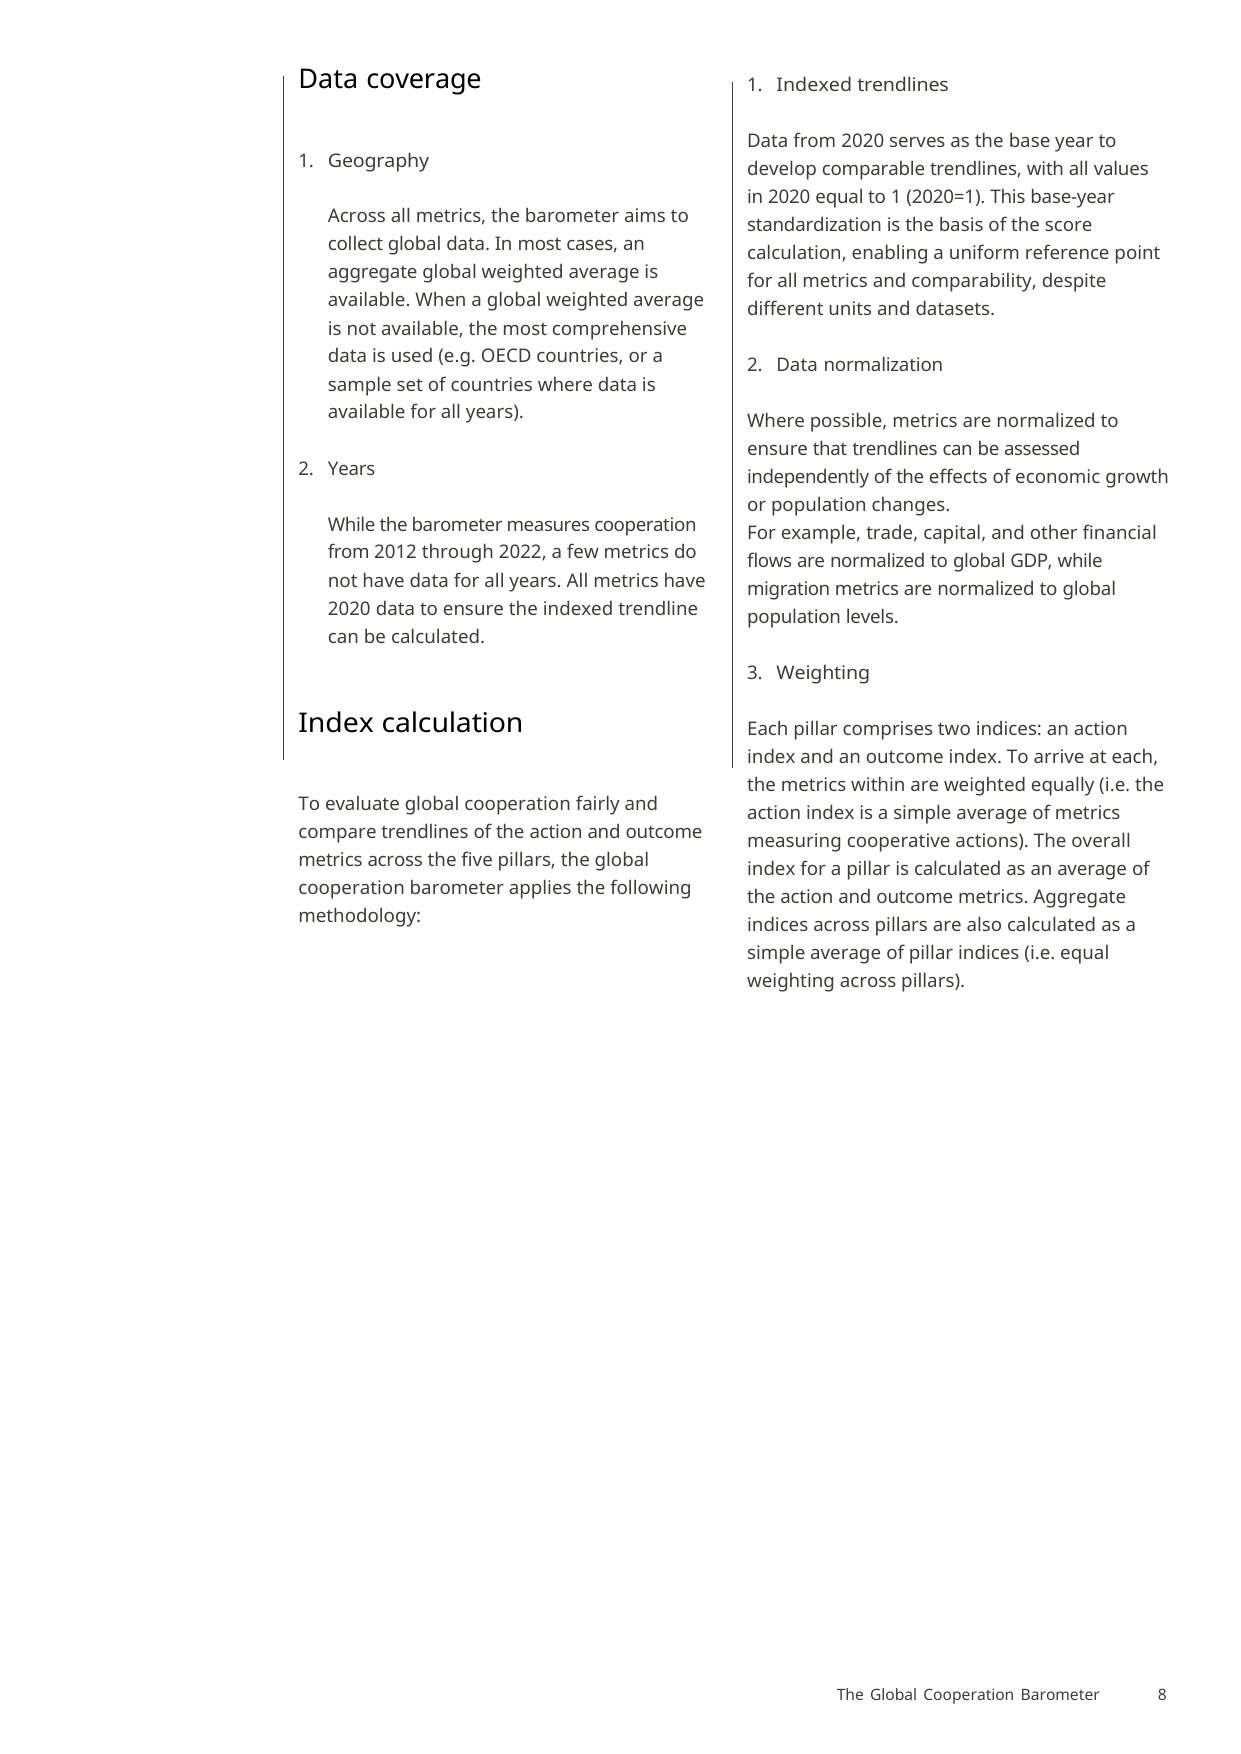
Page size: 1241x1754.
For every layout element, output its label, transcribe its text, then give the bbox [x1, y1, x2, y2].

subtitle Data coverage [298, 60, 717, 97]
subtitle Index calculation [298, 703, 717, 740]
text For example, trade, capital, and other financial flows are normalized to global GDP, while migration metrics are normalized to global population levels. [747, 519, 1169, 629]
list Years [298, 455, 717, 481]
text While the barometer measures cooperation from 2012 through 2022, a few metrics do not have data for all years. All metrics have 2020 data to ensure the indexed trendline can be calculated. [328, 511, 717, 648]
text Data from 2020 serves as the base year to develop comparable trendlines, with all values in 2020 equal to 1 (2020=1). This base-year standardization is the basis of the score calculation, enabling a uniform reference point for all metrics and comparability, despite different units and datasets. [747, 127, 1162, 321]
list Geography [298, 147, 717, 172]
text To evaluate global cooperation fairly and compare trendlines of the action and outcome metrics across the five pillars, the global cooperation barometer applies the following methodology: [298, 790, 717, 928]
text Across all metrics, the barometer aims to collect global data. In most cases, an aggregate global weighted average is available. When a global weighted average is not available, the most comprehensive data is used (e.g. OECD countries, or a sample set of countries where data is available for all years). [328, 203, 717, 424]
list Weighting [747, 659, 1198, 685]
text Each pillar comprises two indices: an action index and an outcome index. To arrive at each, the metrics within are weighted equally (i.e. the action index is a simple average of metrics measuring cooperative actions). The overall index for a pillar is calculated as an average of the action and outcome metrics. Aggregate indices across pillars are also calculated as a simple average of pillar indices (i.e. equal weighting across pillars). [747, 715, 1166, 993]
text Where possible, metrics are normalized to ensure that trendlines can be assessed independently of the effects of economic growth or population changes. [747, 407, 1182, 517]
list Indexed trendlines [747, 71, 1198, 97]
list Data normalization [747, 351, 1198, 377]
